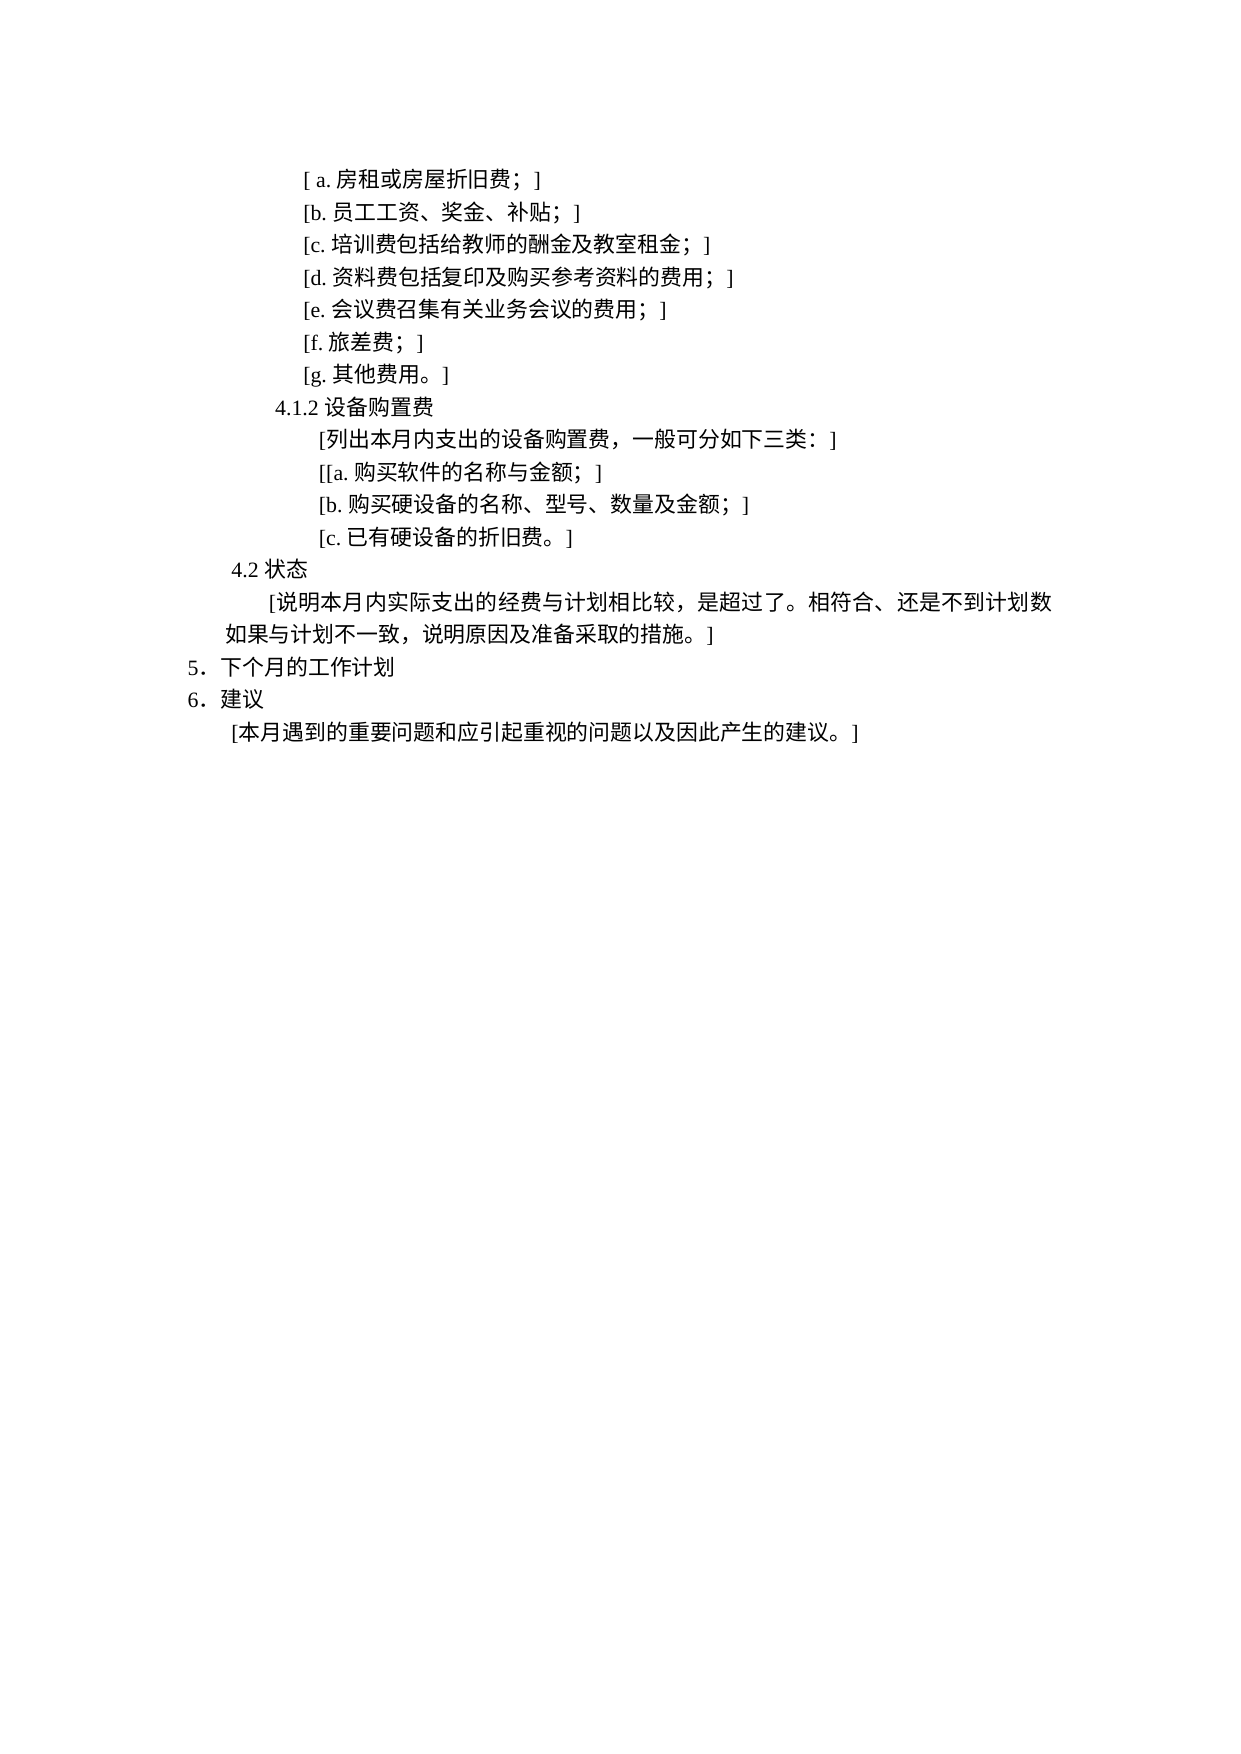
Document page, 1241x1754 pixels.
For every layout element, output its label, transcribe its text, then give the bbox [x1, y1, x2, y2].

text [c. 培训费包括给教师的酬金及教室租金；] [281, 227, 1053, 259]
text [b. 购买硬设备的名称、型号、数量及金额；] [187, 487, 1053, 519]
text 4.1.2 设备购置费 [187, 389, 1053, 422]
text [说明本月内实际支出的经费与计划相比较，是超过了。相符合、还是不到计划数？如果与计划不一致，说明原因及准备采取的措施。] [225, 584, 1053, 649]
text 5．下个月的工作计划 [187, 649, 1053, 682]
text [本月遇到的重要问题和应引起重视的问题以及因此产生的建议。] [187, 714, 1053, 747]
text [c. 已有硬设备的折旧费。] [187, 519, 1053, 552]
text [b. 员工工资、奖金、补贴；] [281, 194, 1053, 227]
text [g. 其他费用。] [281, 357, 1053, 389]
text [[a. 购买软件的名称与金额；] [187, 454, 1053, 487]
text [列出本月内支出的设备购置费，一般可分如下三类：] [187, 422, 1053, 454]
text 4.2 状态 [187, 552, 1053, 584]
text [d. 资料费包括复印及购买参考资料的费用；] [281, 259, 1053, 292]
text [f. 旅差费；] [281, 324, 1053, 357]
text 6．建议 [187, 682, 1053, 714]
text [ a. 房租或房屋折旧费；] [281, 162, 1053, 194]
text [e. 会议费召集有关业务会议的费用；] [281, 292, 1053, 324]
